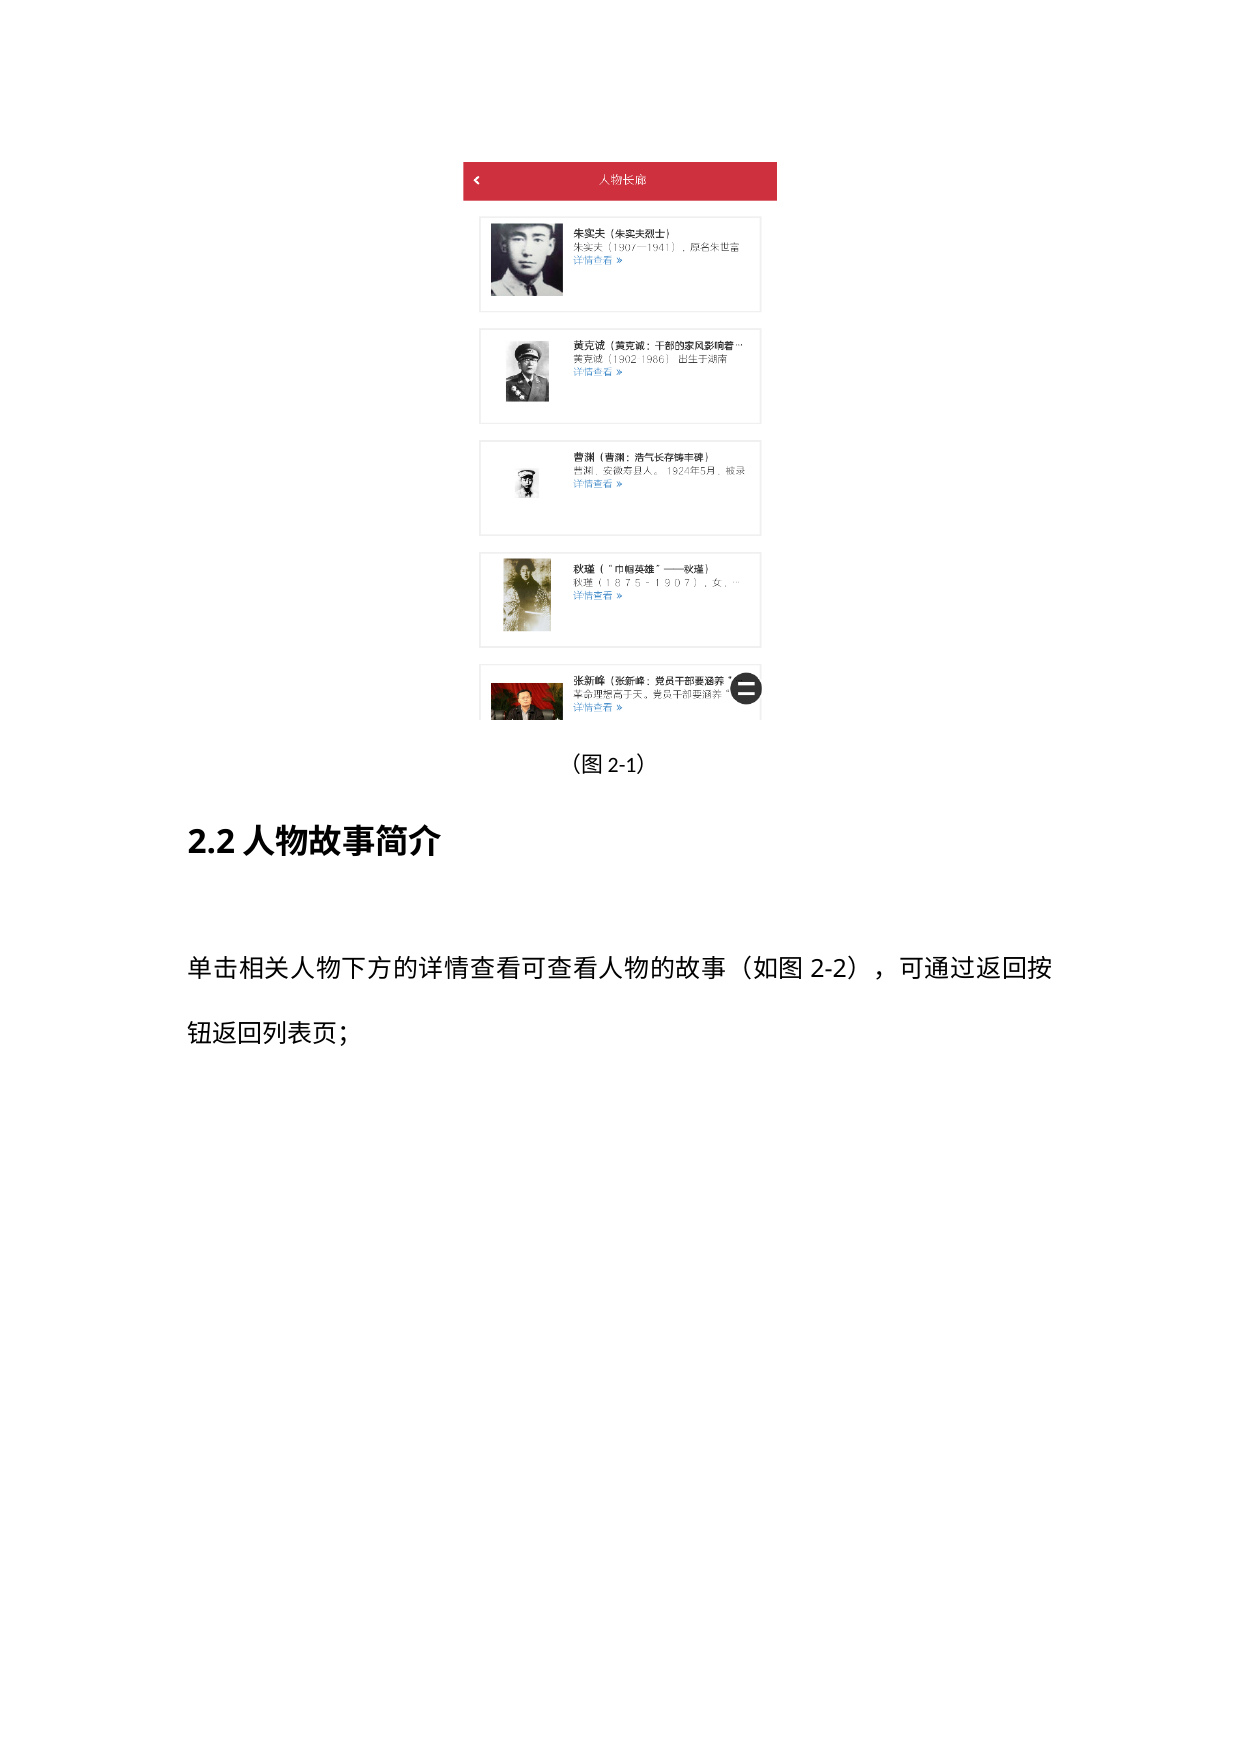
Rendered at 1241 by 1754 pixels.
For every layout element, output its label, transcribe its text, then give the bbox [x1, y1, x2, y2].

text （图2-1） [231, 747, 1053, 779]
picture [463, 162, 777, 720]
subtitle 2.2人物故事简介 [187, 807, 1053, 872]
text 单击相关人物下方的详情查看可查看人物的故事（如图2-2），可通过返回按钮返回列表页； [187, 934, 1053, 1064]
